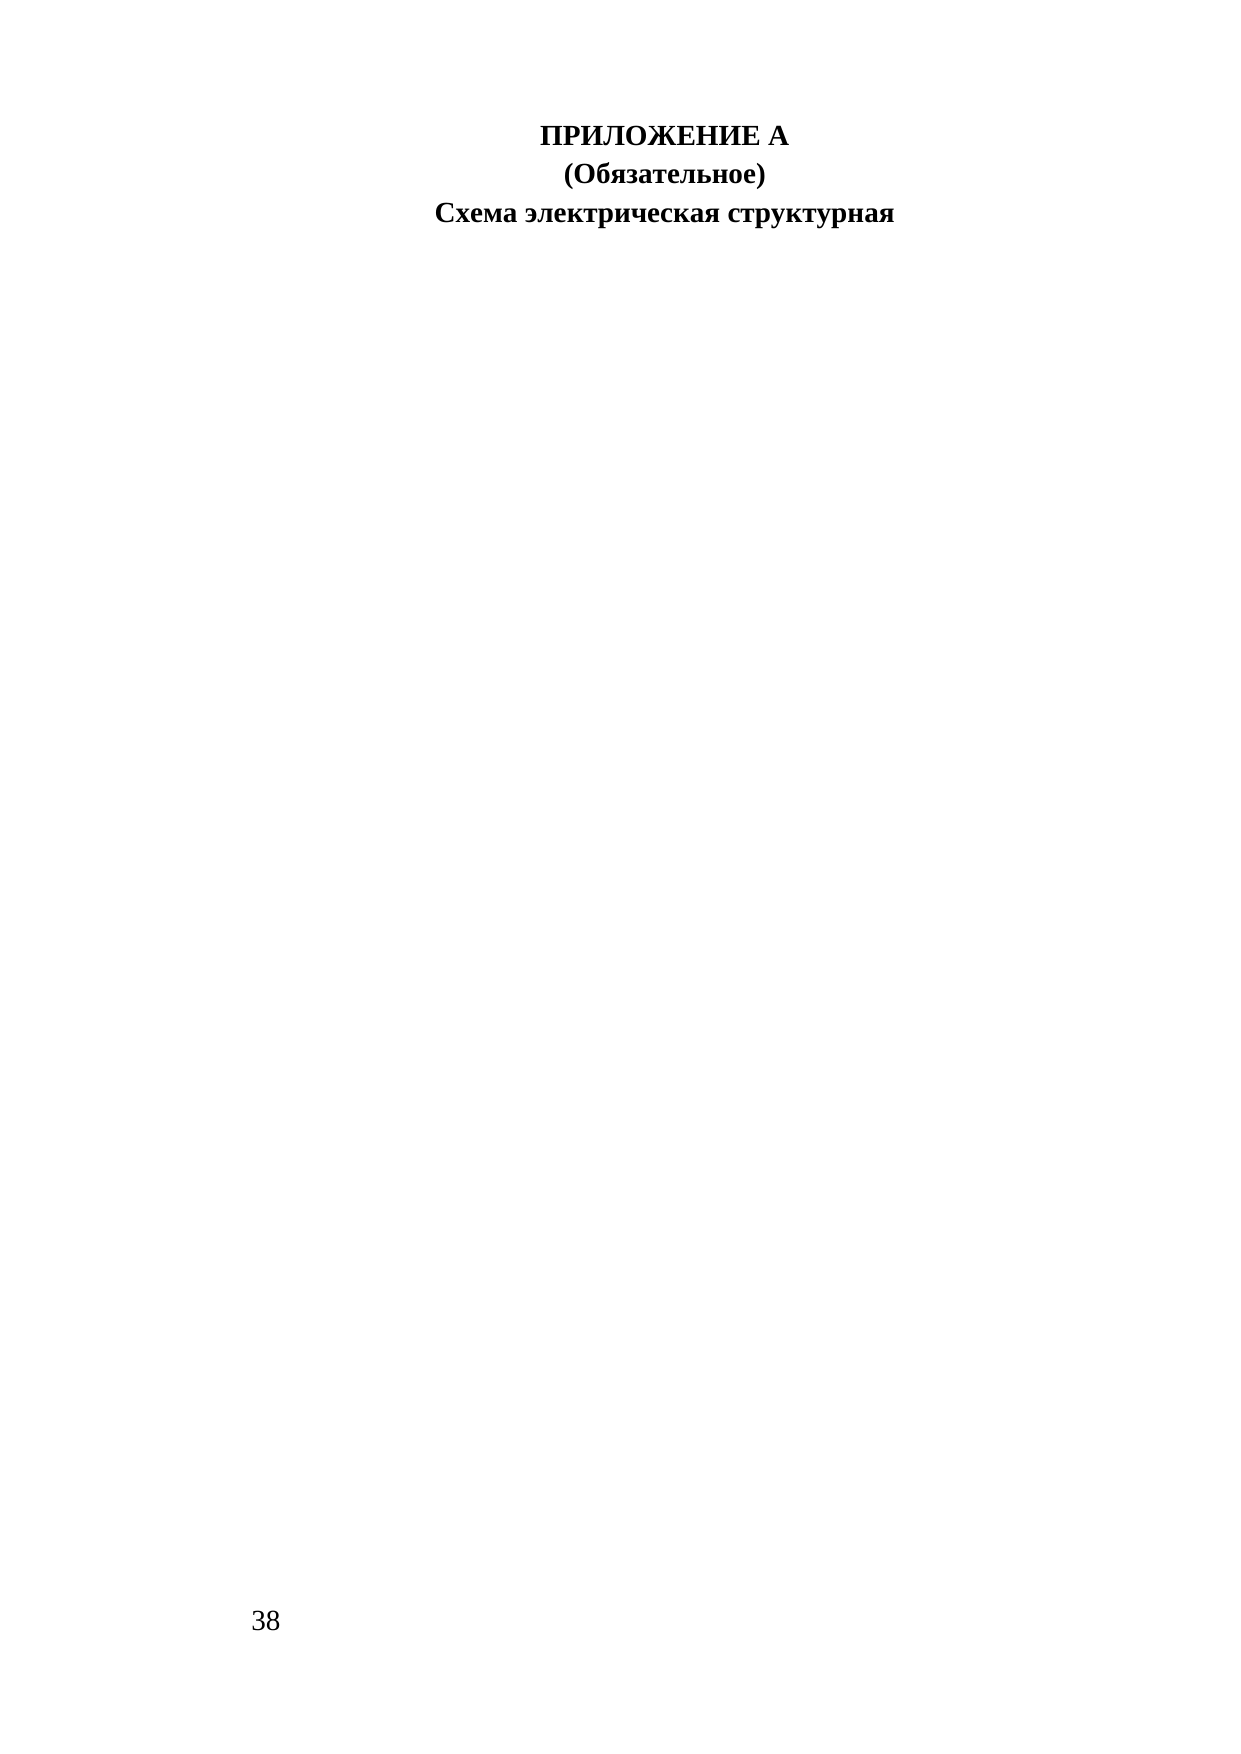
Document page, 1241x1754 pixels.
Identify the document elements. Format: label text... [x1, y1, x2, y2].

text ПРИЛОЖЕНИЕ А (Обязательное) Схема электрическая структурная [177, 118, 1152, 229]
